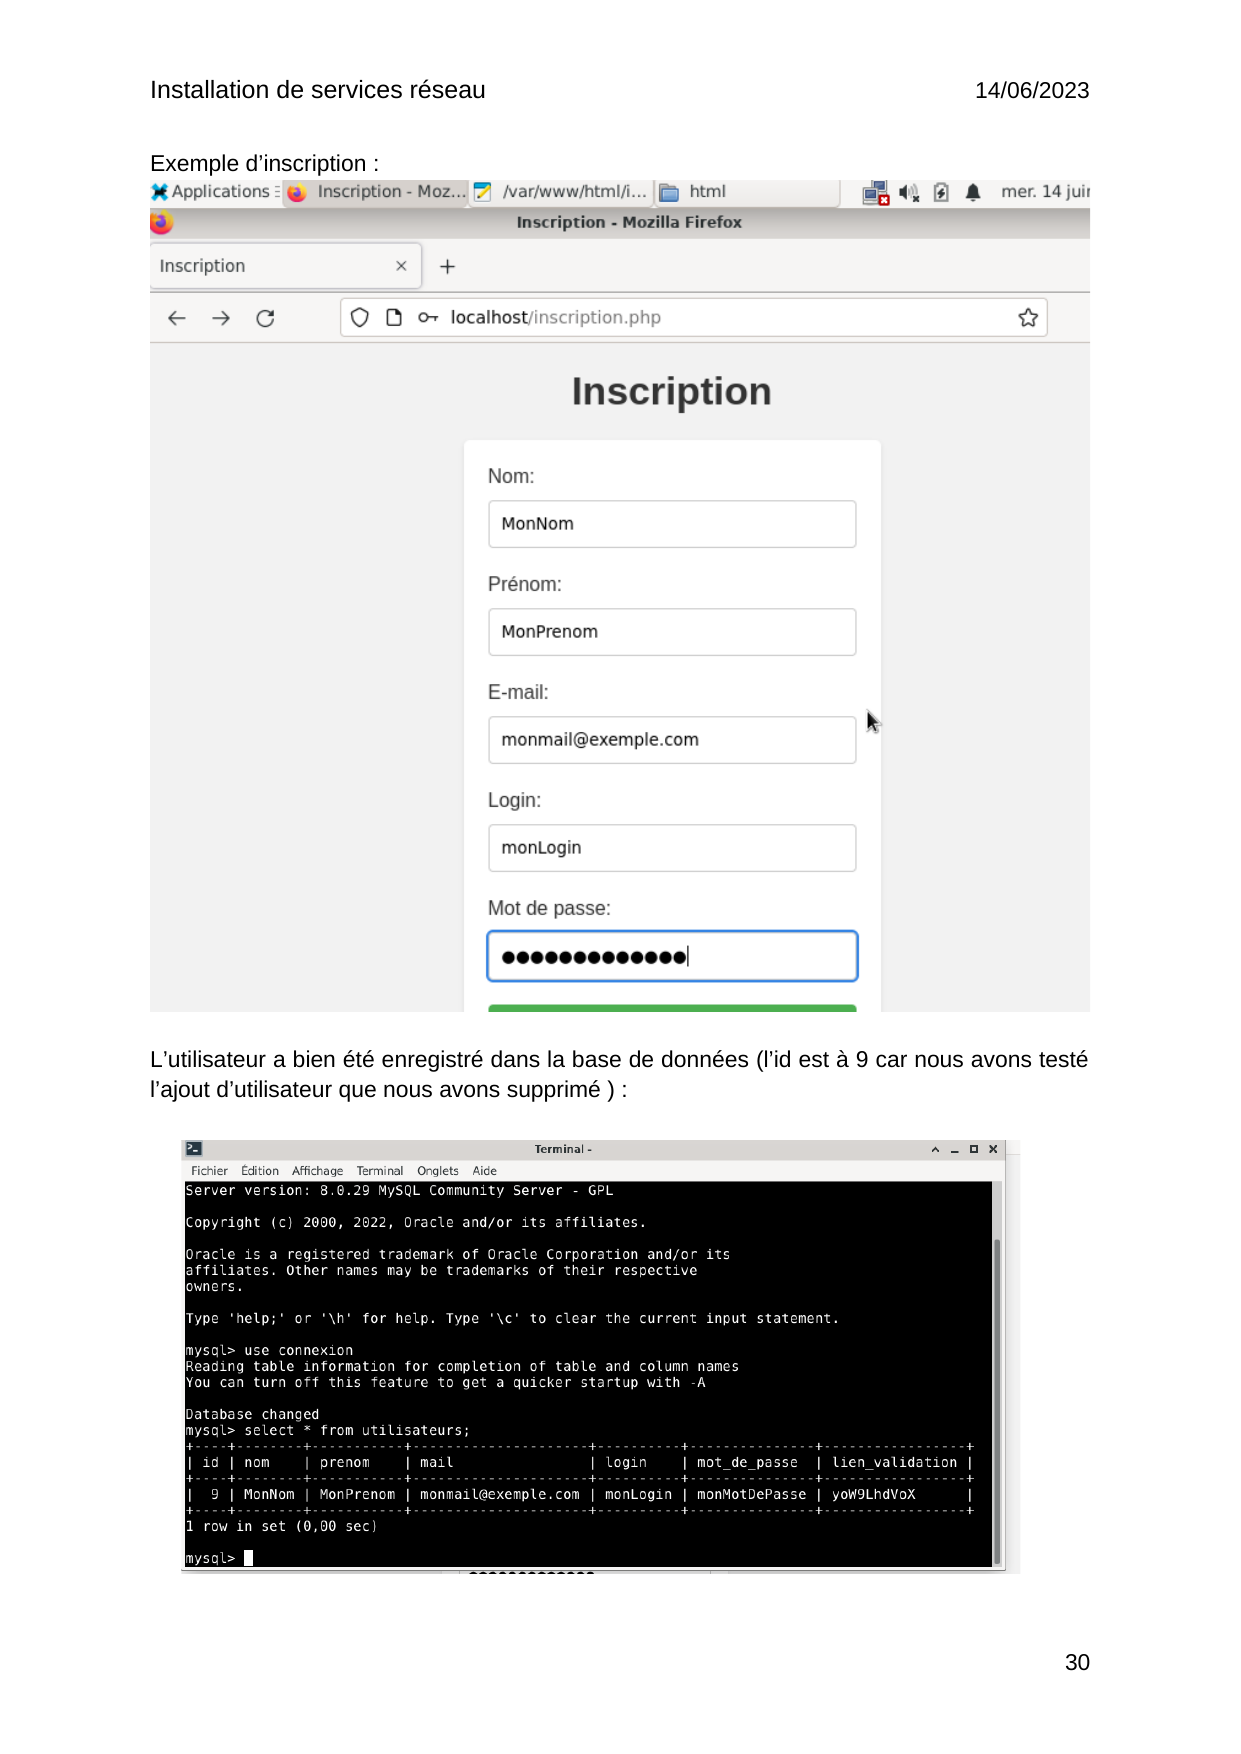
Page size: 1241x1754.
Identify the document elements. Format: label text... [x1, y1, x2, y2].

text Exemple d’inscription : [150, 150, 1090, 176]
text L’utilisateur a bien été enregistré dans la base de données (l’id est à 9 car nous avons testé l’ajout d’utilisateur que nous avons supprimé ) : [150, 1046, 1090, 1102]
picture [150, 180, 1091, 1012]
picture [181, 1140, 1021, 1574]
